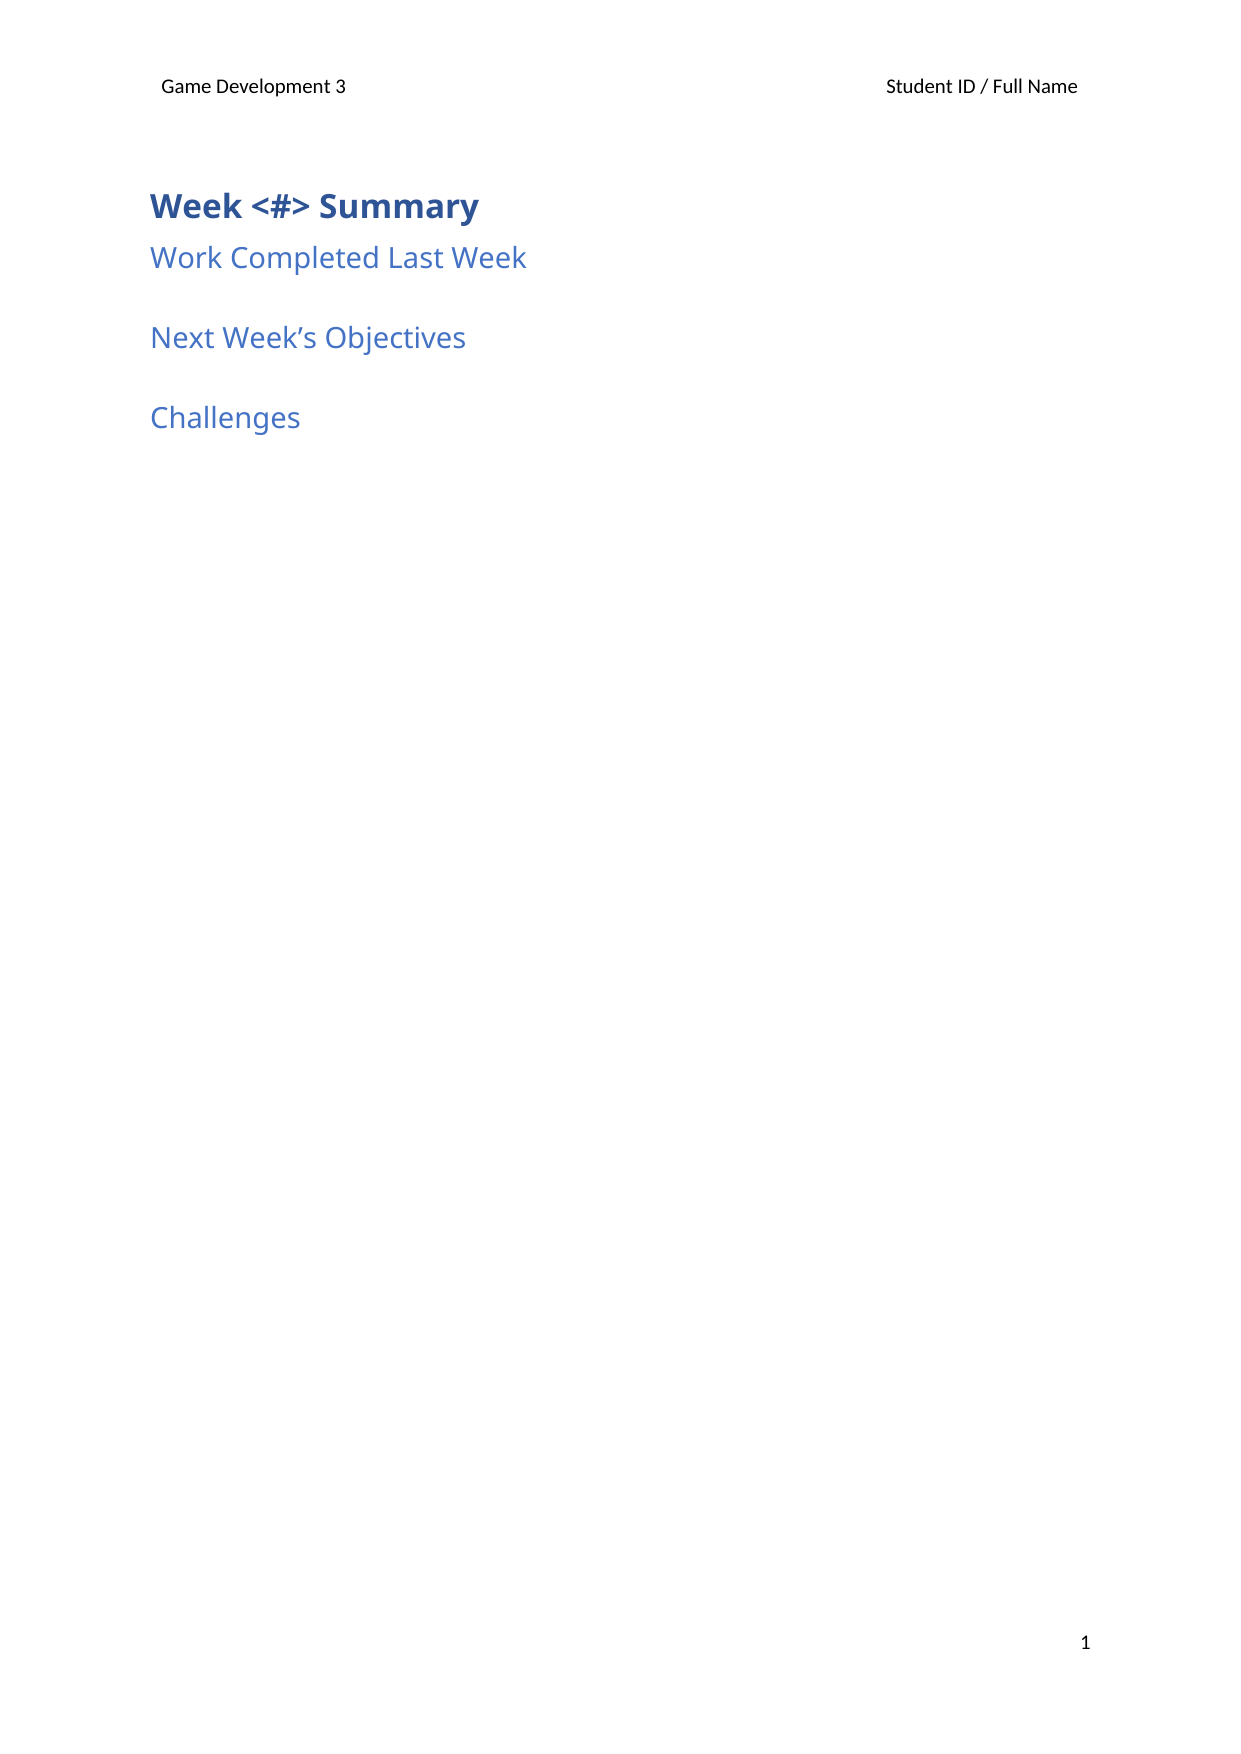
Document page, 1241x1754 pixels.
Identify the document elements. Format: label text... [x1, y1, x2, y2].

subtitle Week <#> Summary [150, 183, 1090, 229]
subtitle Challenges [150, 397, 1090, 437]
subtitle Work Completed Last Week [150, 237, 1090, 277]
subtitle Next Week’s Objectives [150, 317, 1090, 357]
